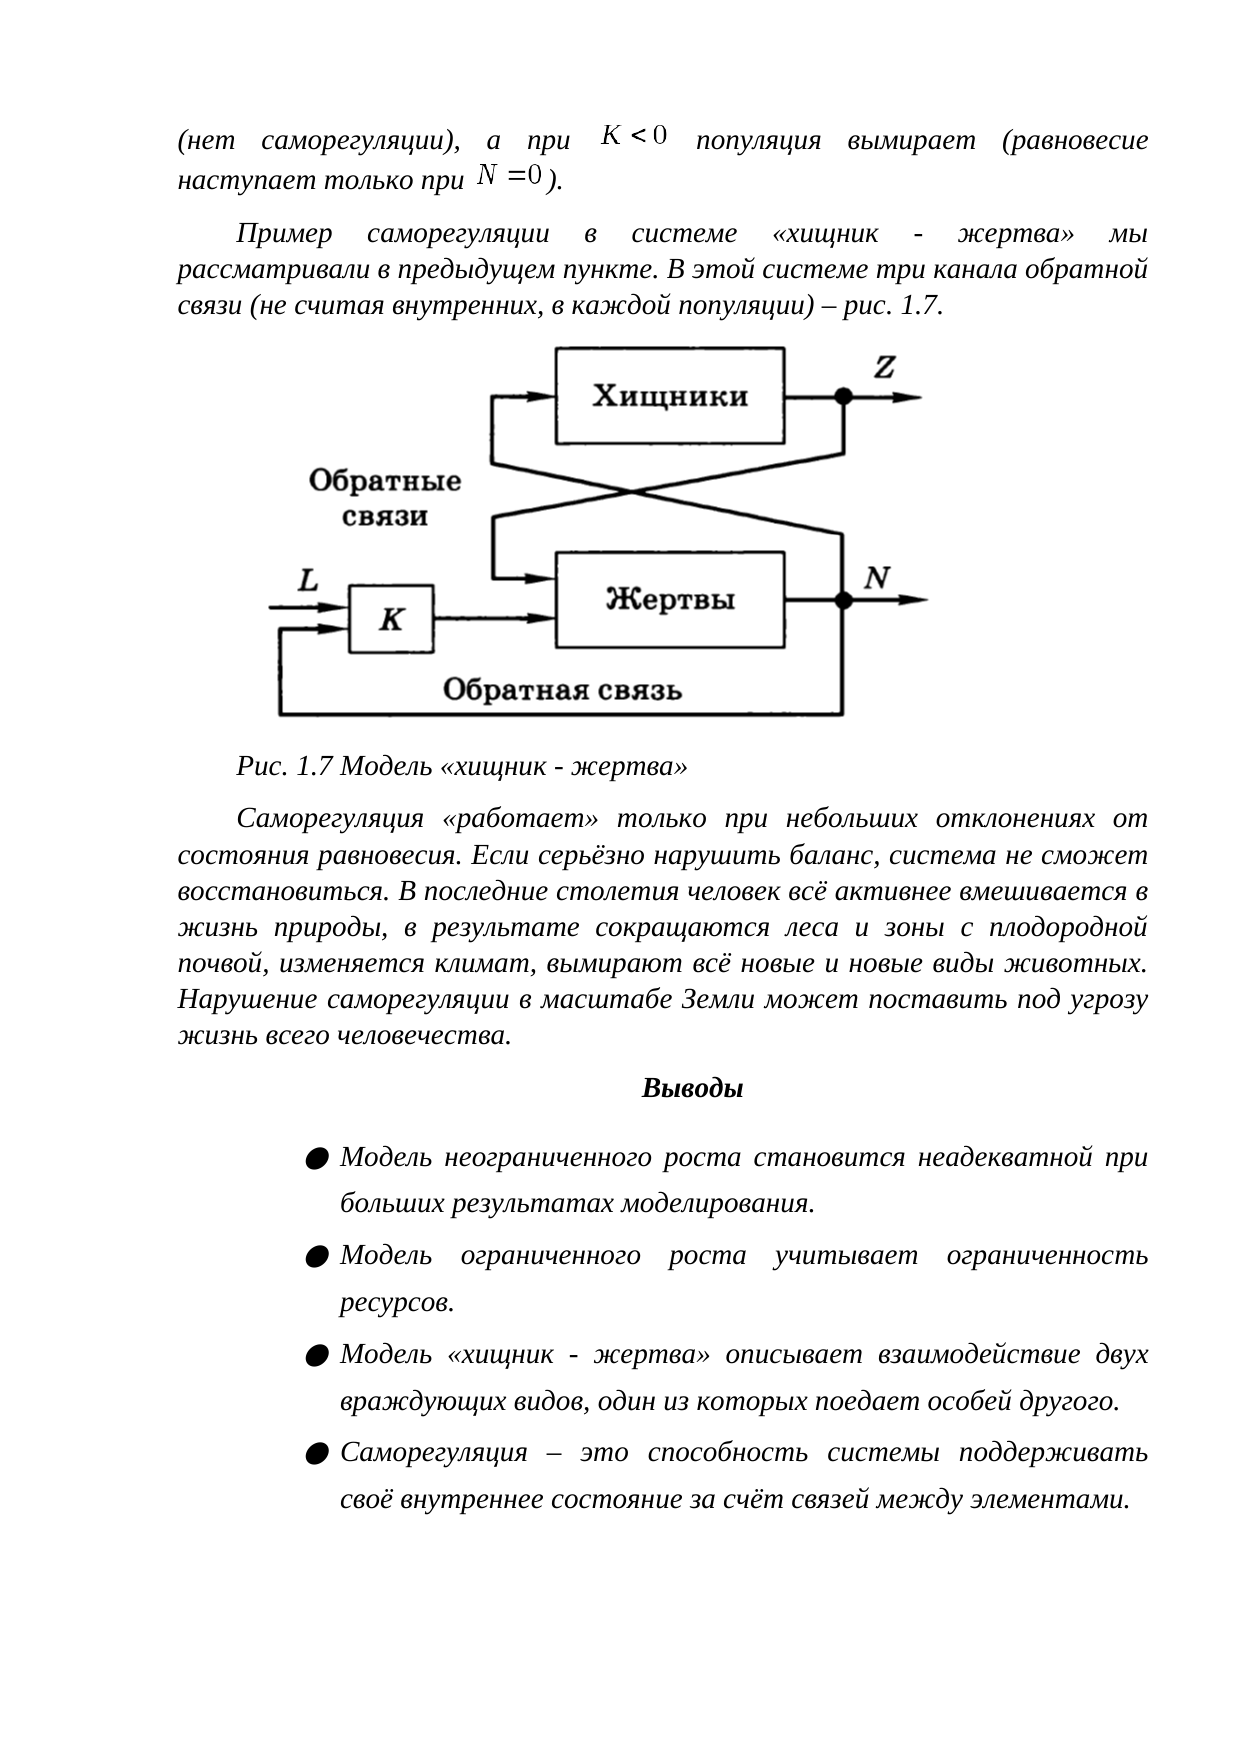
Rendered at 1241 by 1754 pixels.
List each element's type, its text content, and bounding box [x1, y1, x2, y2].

list Модель «хищник - жертва» описывает взаимодействие двух враждующих видов, один из которых поедает особей другого. [302, 1320, 1152, 1416]
text Саморегуляция «работает» только при небольших отклонениях от состояния равновесия. Если серьёзно нарушить баланс, система не сможет восстановиться. В последние столетия человек всё активнее вмешивается в жизнь природы, в результате сокращаются леса и зоны с плодородной почвой, изменяется климат, вымирают всё новые и новые виды животных. Нарушение саморегуляции в масштабе Земли может поставить под угрозу жизнь всего человечества. [177, 801, 1152, 1051]
list Модель неограниченного роста становится неадекватной при больших результатах моделирования. [302, 1123, 1152, 1219]
text Выводы [177, 1070, 1152, 1104]
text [177, 118, 1152, 196]
list Модель ограниченного роста учитывает ограниченность ресурсов. [302, 1222, 1152, 1318]
text Рис. 1.7 Модель «хищник - жертва» [177, 748, 1152, 781]
picture [236, 340, 933, 729]
list Саморегуляция – это способность системы поддерживать своё внутреннее состояние за счёт связей между элементами. [302, 1419, 1152, 1515]
text Пример саморегуляции в системе «хищник - жертва» мы рассматривали в предыдущем пункте. В этой системе три канала обратной связи (не считая внутренних, в каждой популяции) – рис. 1.7. [177, 215, 1152, 321]
